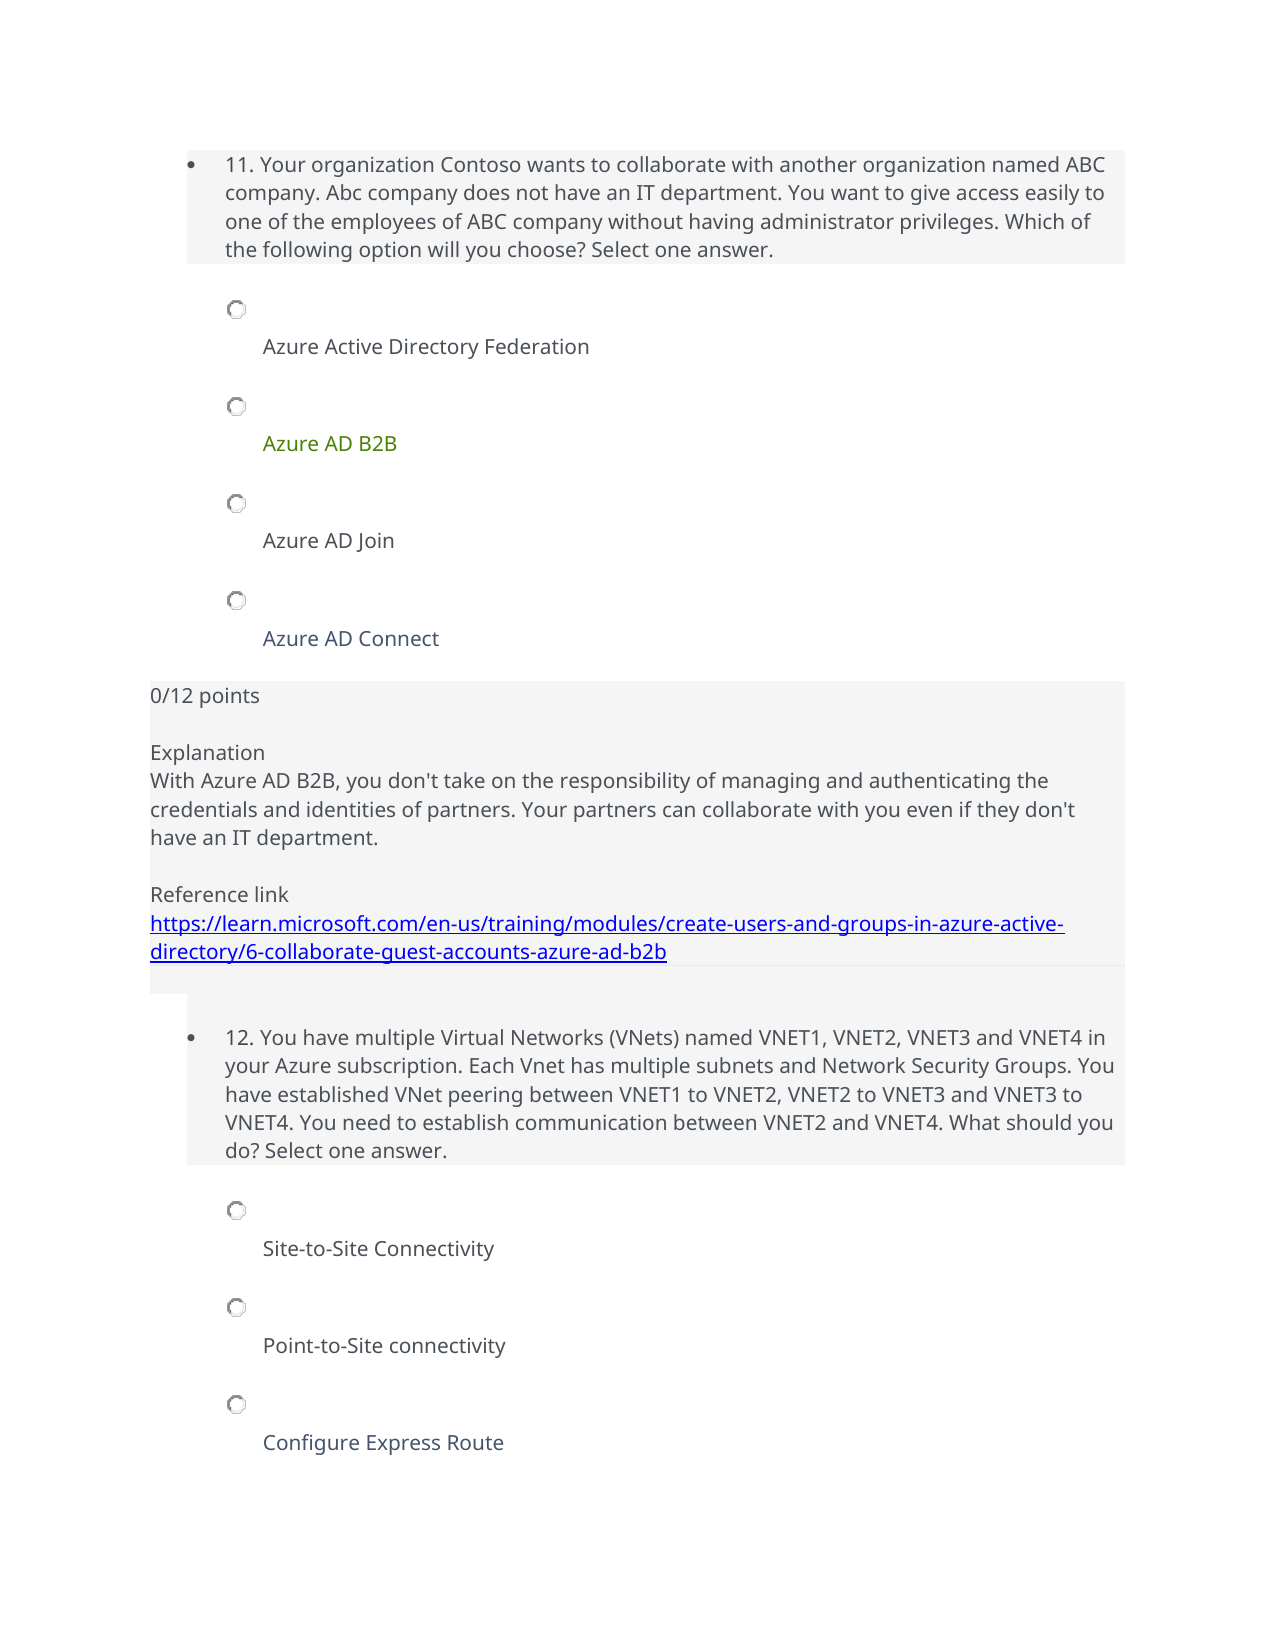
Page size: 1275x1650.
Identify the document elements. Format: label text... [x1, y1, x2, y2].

text Azure Active Directory Federation [225, 293, 1125, 361]
text Azure AD B2B [225, 390, 1125, 458]
text Azure AD Join [225, 487, 1125, 555]
text Configure Express Route [225, 1388, 1125, 1456]
text Explanation [150, 738, 1125, 767]
text Reference link [150, 852, 1125, 909]
text https://learn.microsoft.com/en-us/training/modules/create-users-and-groups-in-azure-active-directory/6-collaborate-guest-accounts-azure-ad-b2b [150, 909, 1125, 965]
text Point-to-Site connectivity [225, 1291, 1125, 1359]
text Azure AD Connect [225, 584, 1125, 652]
text With Azure AD B2B, you don't take on the responsibility of managing and authenticating the credentials and identities of partners. Your partners can collaborate with you even if they don't have an IT department. [150, 767, 1125, 852]
list 12. You have multiple Virtual Networks (VNets) named VNET1, VNET2, VNET3 and VNET4 in your Azure subscription. Each Vnet has multiple subnets and Network Security Groups. You have established VNet peering between VNET1 to VNET2, VNET2 to VNET3 and VNET3 to VNET4. You need to establish communication between VNET2 and VNET4. What should you do? Select one answer. [187, 1023, 1125, 1165]
list 11. Your organization Contoso wants to collaborate with another organization named ABC company. Abc company does not have an IT department. You want to give access easily to one of the employees of ABC company without having administrator privileges. Which of the following option will you choose? Select one answer. [187, 150, 1125, 264]
text 0/12 points [150, 681, 1125, 710]
text Site-to-Site Connectivity [225, 1194, 1125, 1262]
